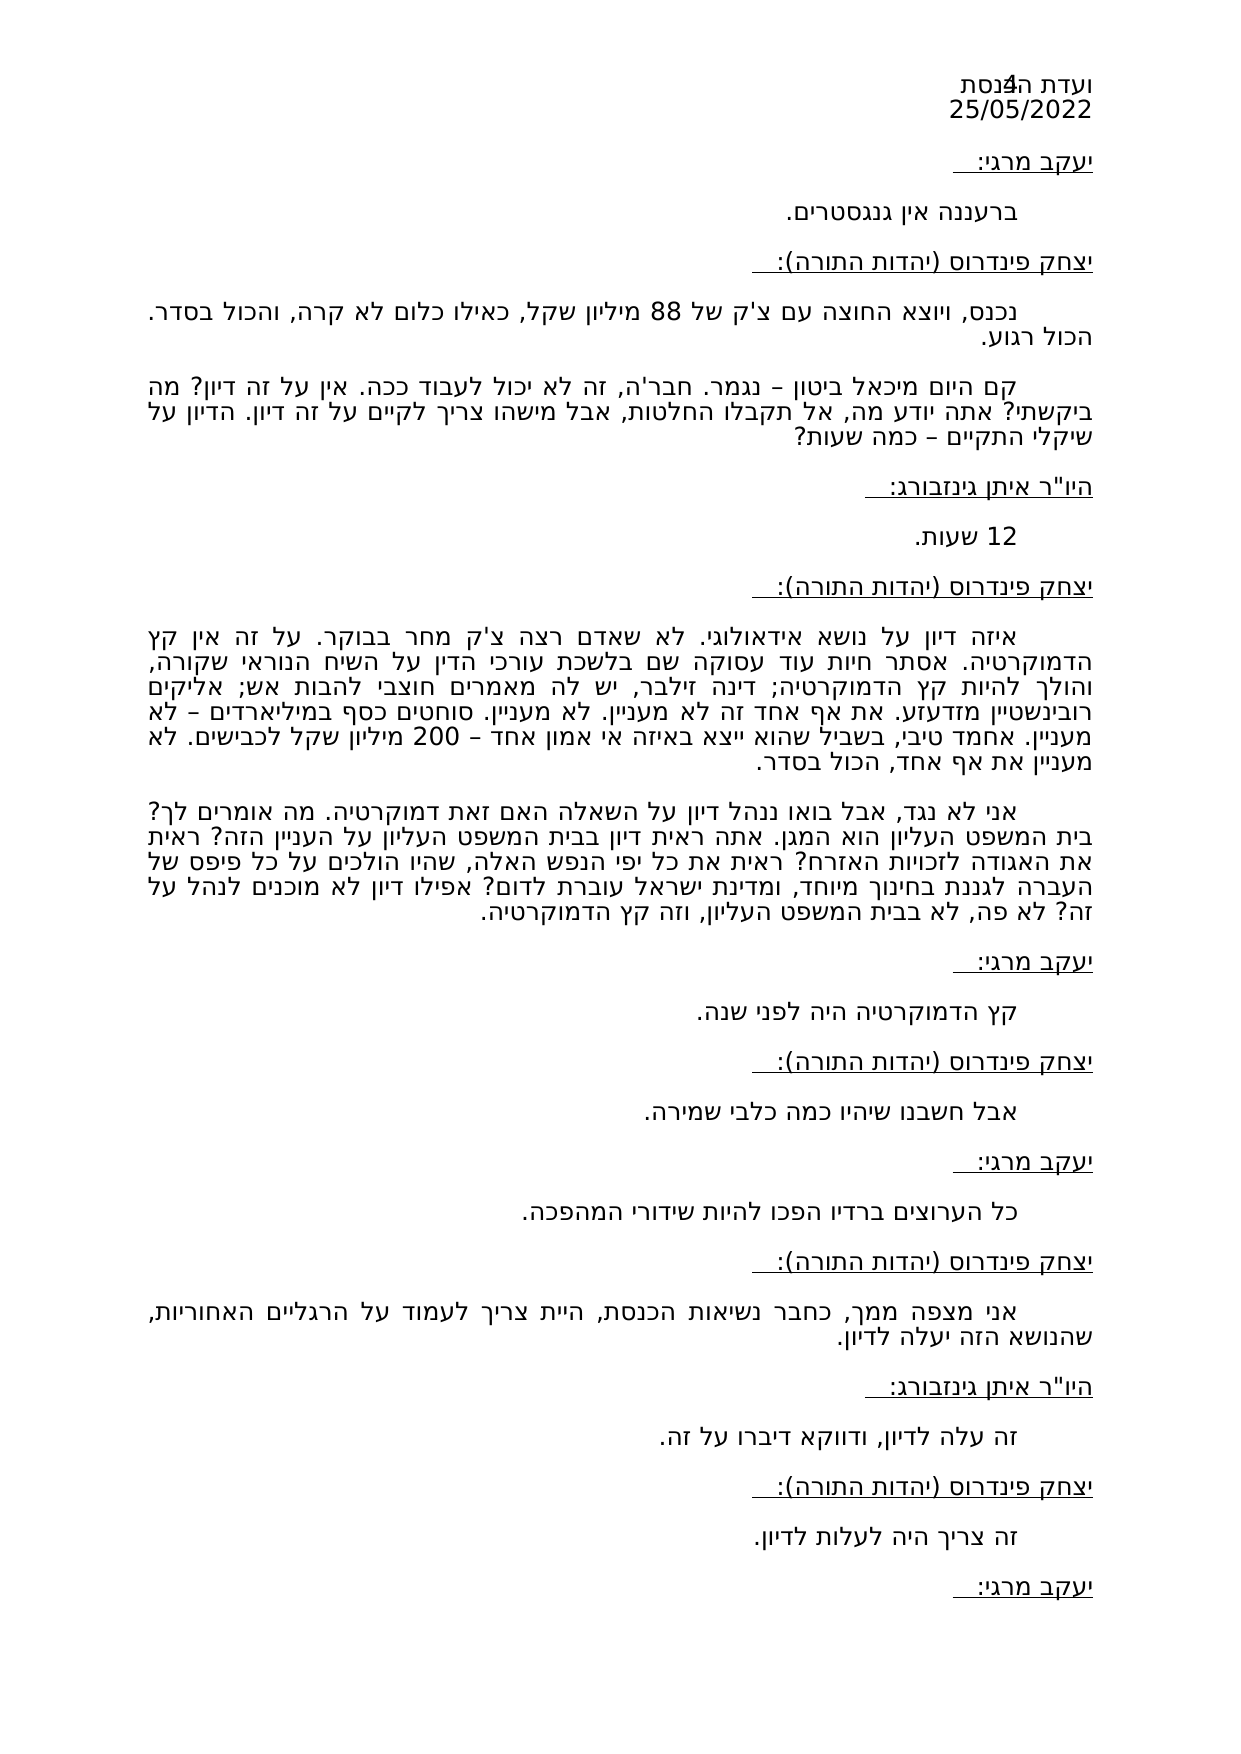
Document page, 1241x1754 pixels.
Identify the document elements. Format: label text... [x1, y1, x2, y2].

text זה צריך היה לעלות לדיון. [147, 1525, 1093, 1550]
text איזה דיון על נושא אידאולוגי. לא שאדם רצה צ'ק מחר בבוקר. על זה אין קץ הדמוקרטיה. אסתר חיות עוד עסוקה שם בלשכת עורכי הדין על השיח הנוראי שקורה, והולך להיות קץ הדמוקרטיה; דינה זילבר, יש לה מאמרים חוצבי להבות אש; אליקים רובינשטיין מזדעזע. את אף אחד זה לא מעניין. לא מעניין. סוחטים כסף במיליארדים – לא מעניין. אחמד טיבי, בשביל שהוא ייצא באיזה אי אמון אחד – 200 מיליון שקל לכבישים. לא מעניין את אף אחד, הכול בסדר. [147, 625, 1093, 775]
text << דובר >> יעקב מרגי: << דובר >> [147, 1575, 1093, 1600]
text 12 שעות. [147, 525, 1093, 550]
text << יור >> היו"ר איתן גינזבורג: << יור >> [147, 1375, 1093, 1400]
text << קריאה >> יעקב מרגי: << קריאה >> [147, 150, 1093, 175]
text ברעננה אין גנגסטרים. [147, 200, 1093, 225]
text זה עלה לדיון, ודווקא דיברו על זה. [147, 1425, 1093, 1450]
text << קריאה >> יעקב מרגי: << קריאה >> [147, 950, 1093, 975]
text << דובר_המשך >> יצחק פינדרוס (יהדות התורה): << דובר_המשך >> [147, 1050, 1093, 1075]
text << יור >> היו"ר איתן גינזבורג: << יור >> [147, 475, 1093, 500]
text קץ הדמוקרטיה היה לפני שנה. [147, 1000, 1093, 1025]
text אני לא נגד, אבל בואו ננהל דיון על השאלה האם זאת דמוקרטיה. מה אומרים לך? בית המשפט העליון הוא המגן. אתה ראית דיון בבית המשפט העליון על העניין הזה? ראית את האגודה לזכויות האזרח? ראית את כל יפי הנפש האלה, שהיו הולכים על כל פיפס של העברה לגננת בחינוך מיוחד, ומדינת ישראל עוברת לדום? אפילו דיון לא מוכנים לנהל על זה? לא פה, לא בבית המשפט העליון, וזה קץ הדמוקרטיה. [147, 800, 1093, 925]
text כל הערוצים ברדיו הפכו להיות שידורי המהפכה. [147, 1200, 1093, 1225]
text אבל חשבנו שיהיו כמה כלבי שמירה. [147, 1100, 1093, 1125]
text << דובר_המשך >> יצחק פינדרוס (יהדות התורה): << דובר_המשך >> [147, 1475, 1093, 1500]
text << דובר_המשך >> יצחק פינדרוס (יהדות התורה): << דובר_המשך >> [147, 575, 1093, 600]
text אני מצפה ממך, כחבר נשיאות הכנסת, היית צריך לעמוד על הרגליים האחוריות, שהנושא הזה יעלה לדיון. [147, 1300, 1093, 1350]
text נכנס, ויוצא החוצה עם צ'ק של 88 מיליון שקל, כאילו כלום לא קרה, והכול בסדר. הכול רגוע. [147, 300, 1093, 350]
text << דובר_המשך >> יצחק פינדרוס (יהדות התורה): << דובר_המשך >> [147, 1250, 1093, 1275]
text << דובר_המשך >> יצחק פינדרוס (יהדות התורה): << דובר_המשך >> [147, 250, 1093, 275]
text << קריאה >> יעקב מרגי: << קריאה >> [147, 1150, 1093, 1175]
text קם היום מיכאל ביטון – נגמר. חבר'ה, זה לא יכול לעבוד ככה. אין על זה דיון? מה ביקשתי? אתה יודע מה, אל תקבלו החלטות, אבל מישהו צריך לקיים על זה דיון. הדיון על שיקלי התקיים – כמה שעות? [147, 375, 1093, 450]
